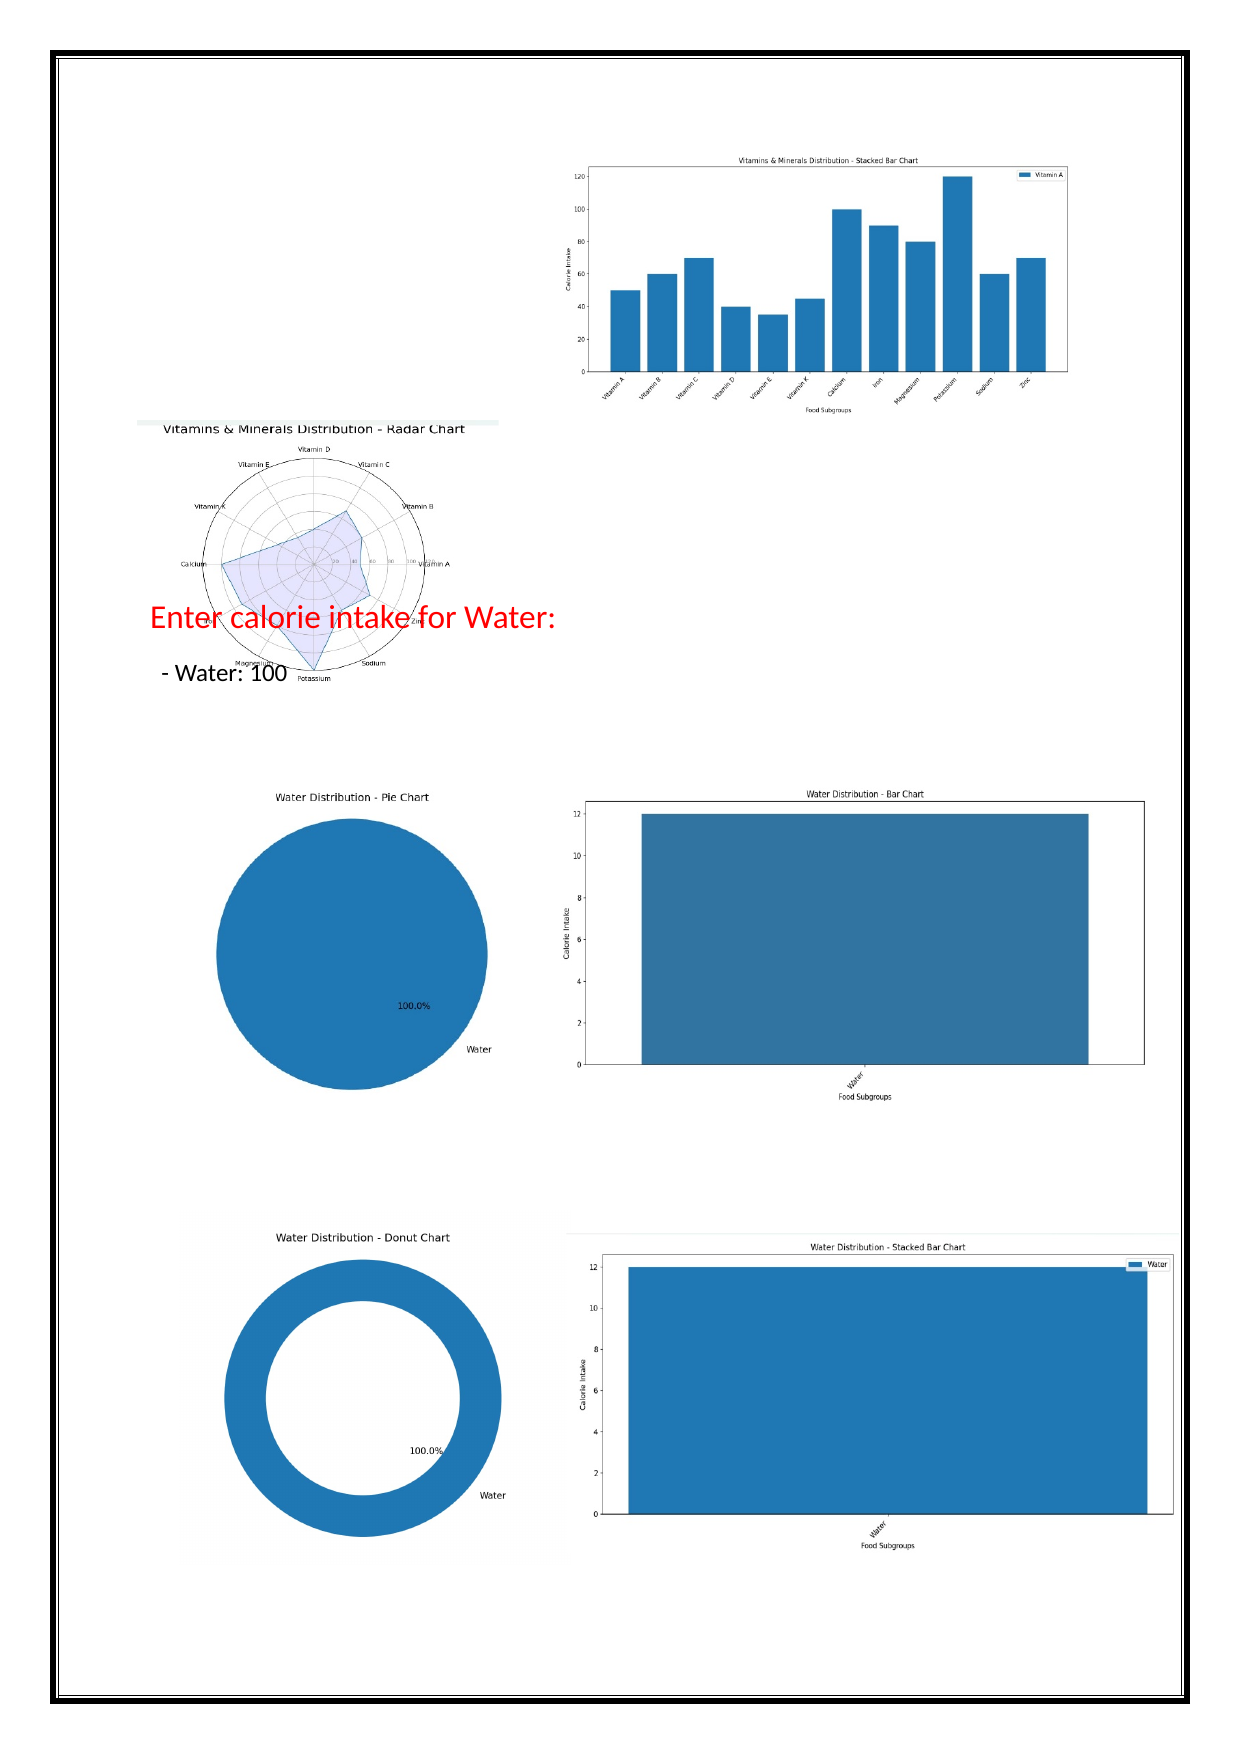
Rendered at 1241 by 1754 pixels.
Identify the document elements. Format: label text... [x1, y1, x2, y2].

picture [552, 151, 1074, 418]
picture [137, 420, 499, 694]
picture [550, 781, 1150, 1107]
picture [178, 780, 528, 1111]
text Enter calorie intake for Water: [150, 596, 1090, 637]
picture [178, 1210, 1180, 1565]
text - Water: 100 [150, 657, 1090, 687]
